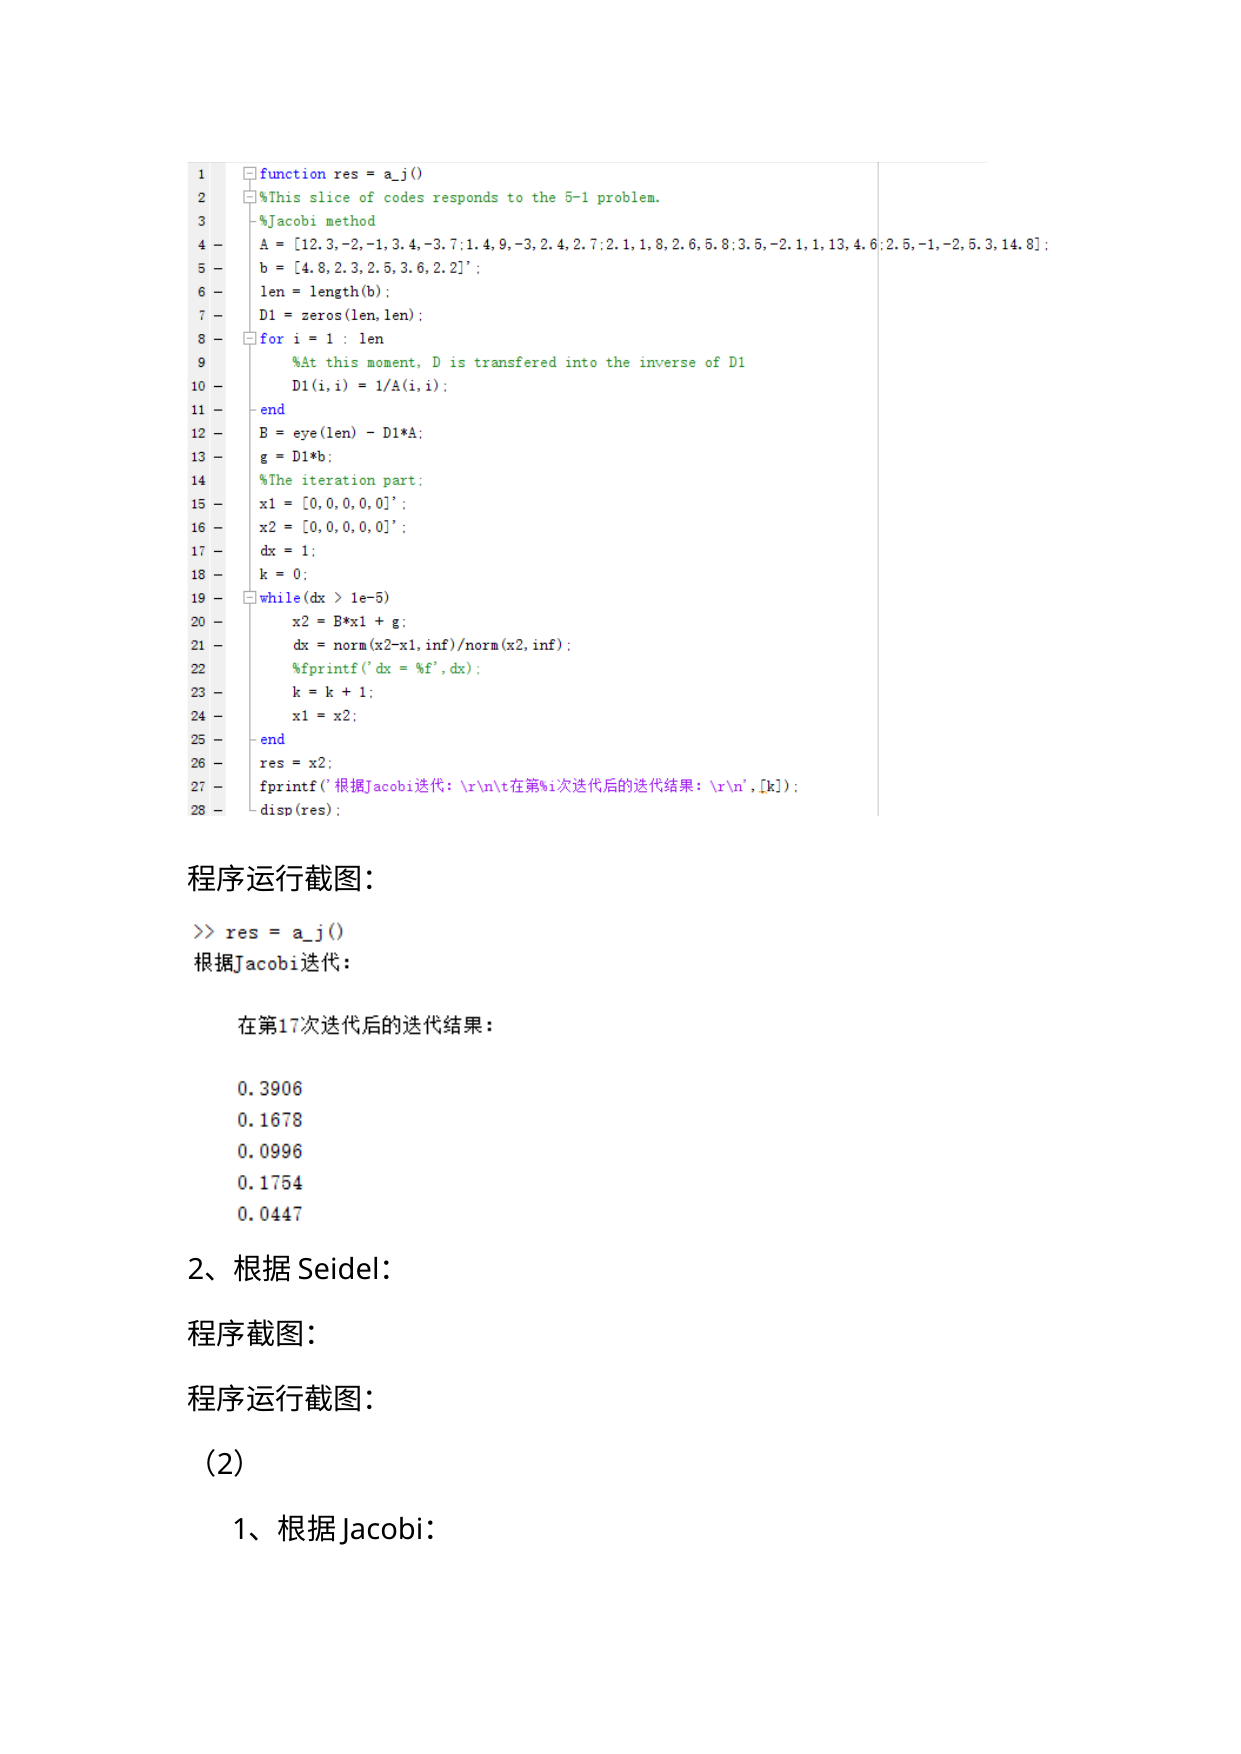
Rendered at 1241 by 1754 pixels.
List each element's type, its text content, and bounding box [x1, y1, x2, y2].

text 程序截图： [187, 1299, 1053, 1364]
picture [187, 162, 1053, 816]
text 2、根据Seidel： [187, 1234, 1053, 1299]
text 程序运行截图： [187, 844, 1053, 909]
text （2） [187, 1429, 1053, 1494]
picture [187, 909, 507, 1232]
text 1、根据Jacobi： [187, 1494, 1053, 1559]
text 程序运行截图： [187, 1364, 1053, 1429]
